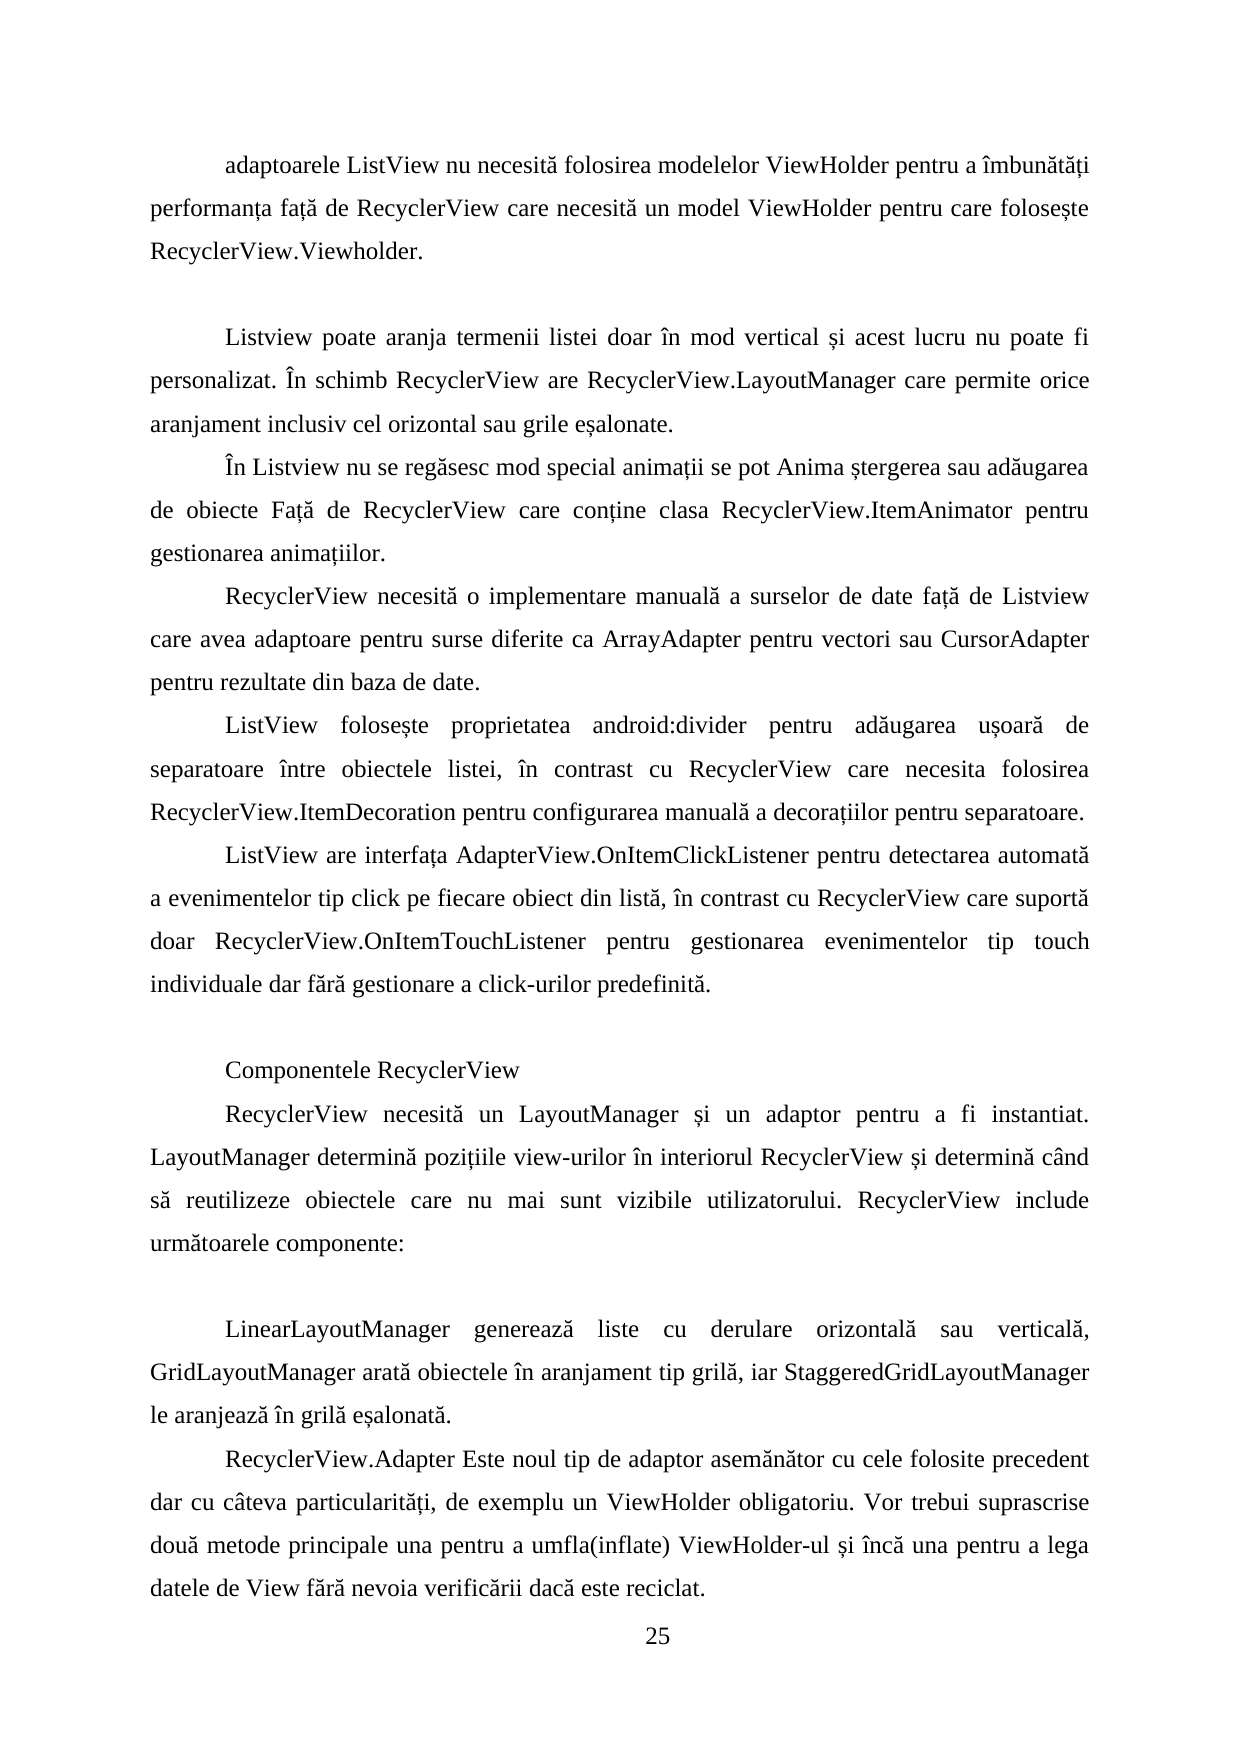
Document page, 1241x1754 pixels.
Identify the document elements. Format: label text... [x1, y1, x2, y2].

text LinearLayoutManager generează liste cu derulare orizontală sau verticală, GridLayoutManager arată obiectele în aranjament tip grilă, iar StaggeredGridLayoutManager le aranjează în grilă eșalonată. [150, 1314, 1090, 1429]
text RecyclerView necesită o implementare manuală a surselor de date față de Listview care avea adaptoare pentru surse diferite ca ArrayAdapter pentru vectori sau CursorAdapter pentru rezultate din baza de date. [150, 581, 1090, 696]
text RecyclerView necesită un LayoutManager și un adaptor pentru a fi instantiat. LayoutManager determină pozițiile view-urilor în interiorul RecyclerView și determină când să reutilizeze obiectele care nu mai sunt vizibile utilizatorului. RecyclerView include următoarele componente: [150, 1099, 1090, 1257]
text În Listview nu se regăsesc mod special animații se pot Anima ștergerea sau adăugarea de obiecte Față de RecyclerView care conține clasa RecyclerView.ItemAnimator pentru gestionarea animațiilor. [150, 452, 1090, 567]
text ListView are interfața AdapterView.OnItemClickListener pentru detectarea automată a evenimentelor tip click pe fiecare obiect din listă, în contrast cu RecyclerView care suportă doar RecyclerView.OnItemTouchListener pentru gestionarea evenimentelor tip touch individuale dar fără gestionare a click-urilor predefinită. [150, 840, 1090, 998]
text ListView folosește proprietatea android:divider pentru adăugarea ușoară de separatoare între obiectele listei, în contrast cu RecyclerView care necesita folosirea RecyclerView.ItemDecoration pentru configurarea manuală a decorațiilor pentru separatoare. [150, 711, 1090, 826]
text Listview poate aranja termenii listei doar în mod vertical și acest lucru nu poate fi personalizat. În schimb RecyclerView are RecyclerView.LayoutManager care permite orice aranjament inclusiv cel orizontal sau grile eșalonate. [150, 322, 1090, 437]
text Componentele RecyclerView [150, 1056, 1090, 1084]
text RecyclerView.Adapter Este noul tip de adaptor asemănător cu cele folosite precedent dar cu câteva particularități, de exemplu un ViewHolder obligatoriu. Vor trebui suprascrise două metode principale una pentru a umfla(inflate) ViewHolder-ul și încă una pentru a lega datele de View fără nevoia verificării dacă este reciclat. [150, 1444, 1090, 1602]
text adaptoarele ListView nu necesită folosirea modelelor ViewHolder pentru a îmbunătăți performanța față de RecyclerView care necesită un model ViewHolder pentru care folosește RecyclerView.Viewholder. [150, 150, 1090, 265]
